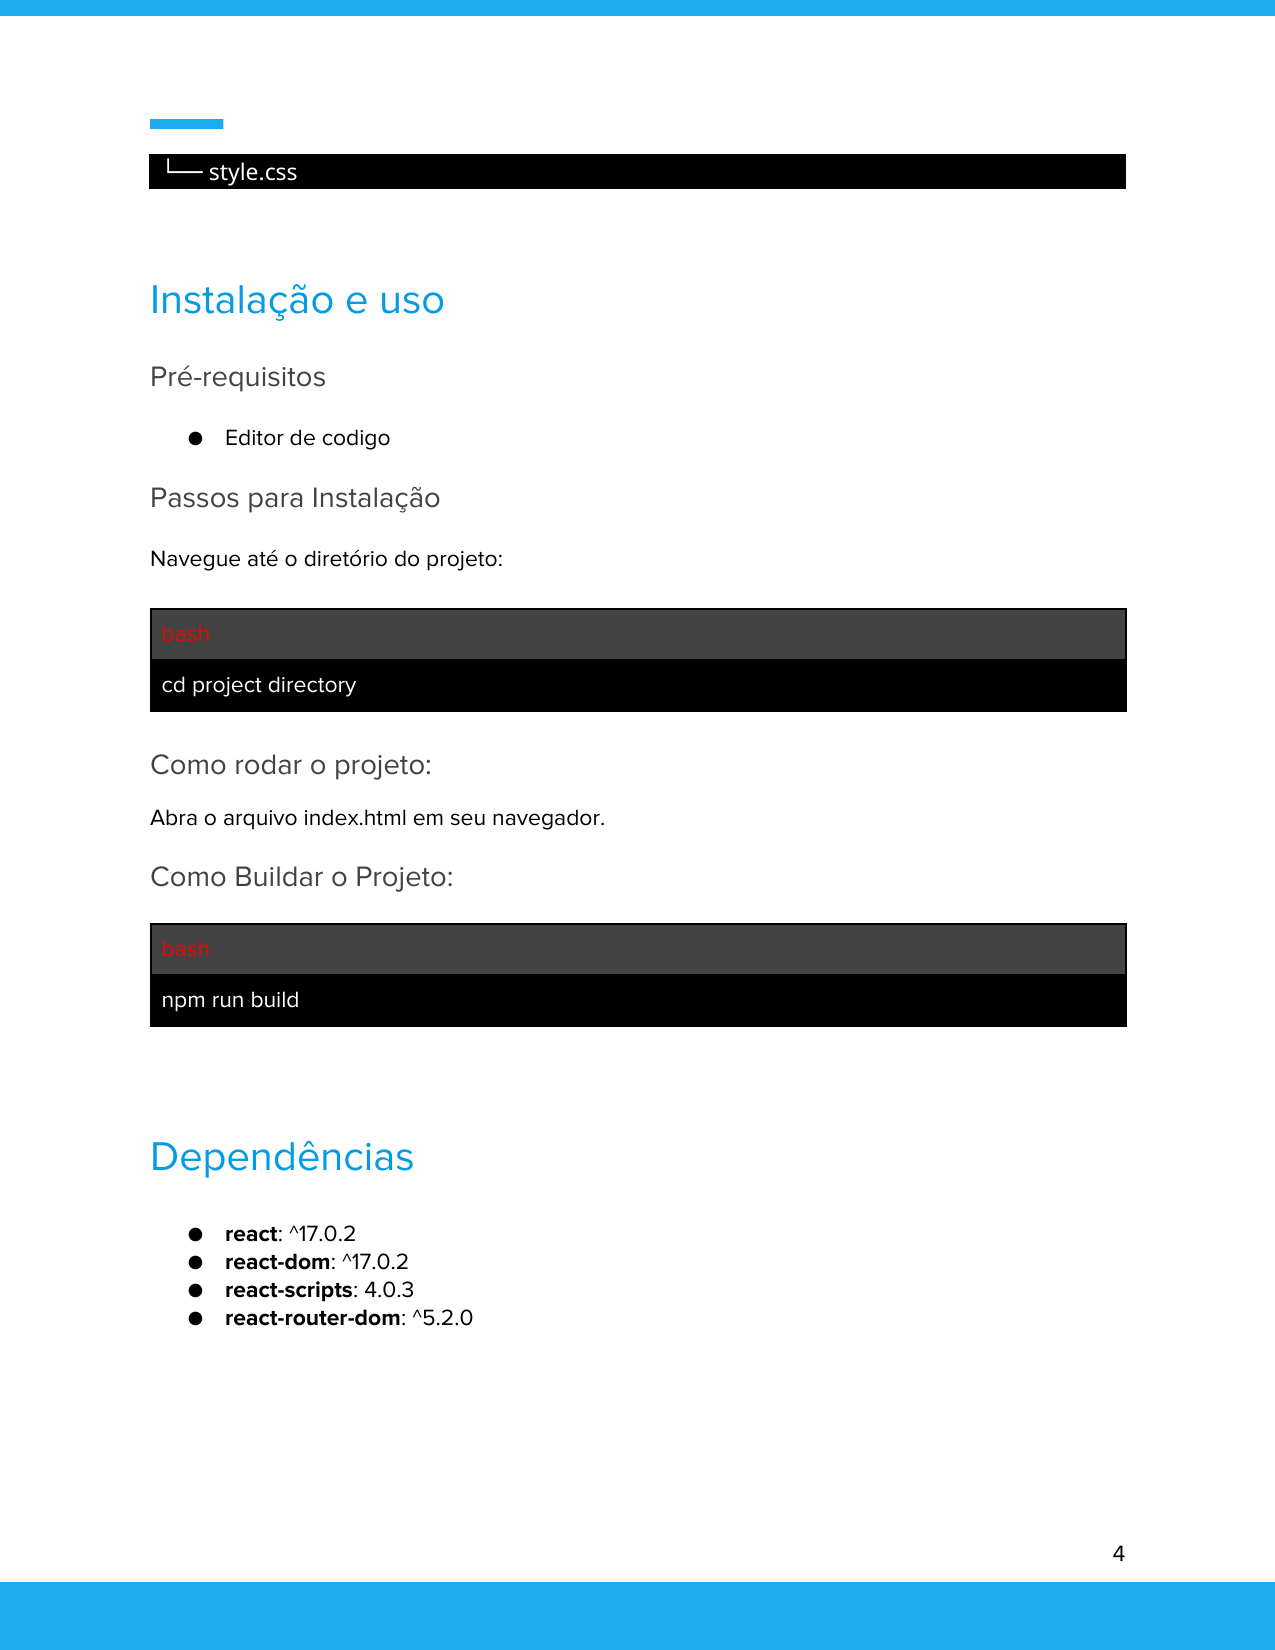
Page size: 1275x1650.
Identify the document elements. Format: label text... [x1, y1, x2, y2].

list react-dom: ^17.0.2 [187, 1248, 1125, 1276]
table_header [151, 156, 1124, 187]
picture [0, 1582, 1275, 1650]
table_header bash [152, 925, 1125, 974]
list react-router-dom: ^5.2.0 [187, 1304, 1125, 1332]
table_cell npm run build [152, 976, 1125, 1025]
text Abra o arquivo index.html em seu navegador. [150, 804, 1125, 832]
subtitle Como rodar o projeto: [150, 748, 1125, 783]
picture [0, 0, 1275, 16]
table_header bash [152, 610, 1125, 659]
subtitle Como Buildar o Projeto: [150, 860, 1125, 895]
list react-scripts: 4.0.3 [187, 1276, 1125, 1304]
subtitle Pré-requisitos [150, 359, 1125, 395]
picture [150, 119, 224, 129]
list react: ^17.0.2 [187, 1220, 1125, 1248]
list Editor de codigo [187, 424, 1125, 452]
subtitle Passos para Instalação [150, 480, 1125, 516]
table_cell cd project directory [152, 661, 1125, 710]
text Navegue até o diretório do projeto: [150, 546, 1125, 573]
subtitle Dependências [150, 1132, 1125, 1183]
subtitle Instalação e uso [150, 275, 1125, 326]
